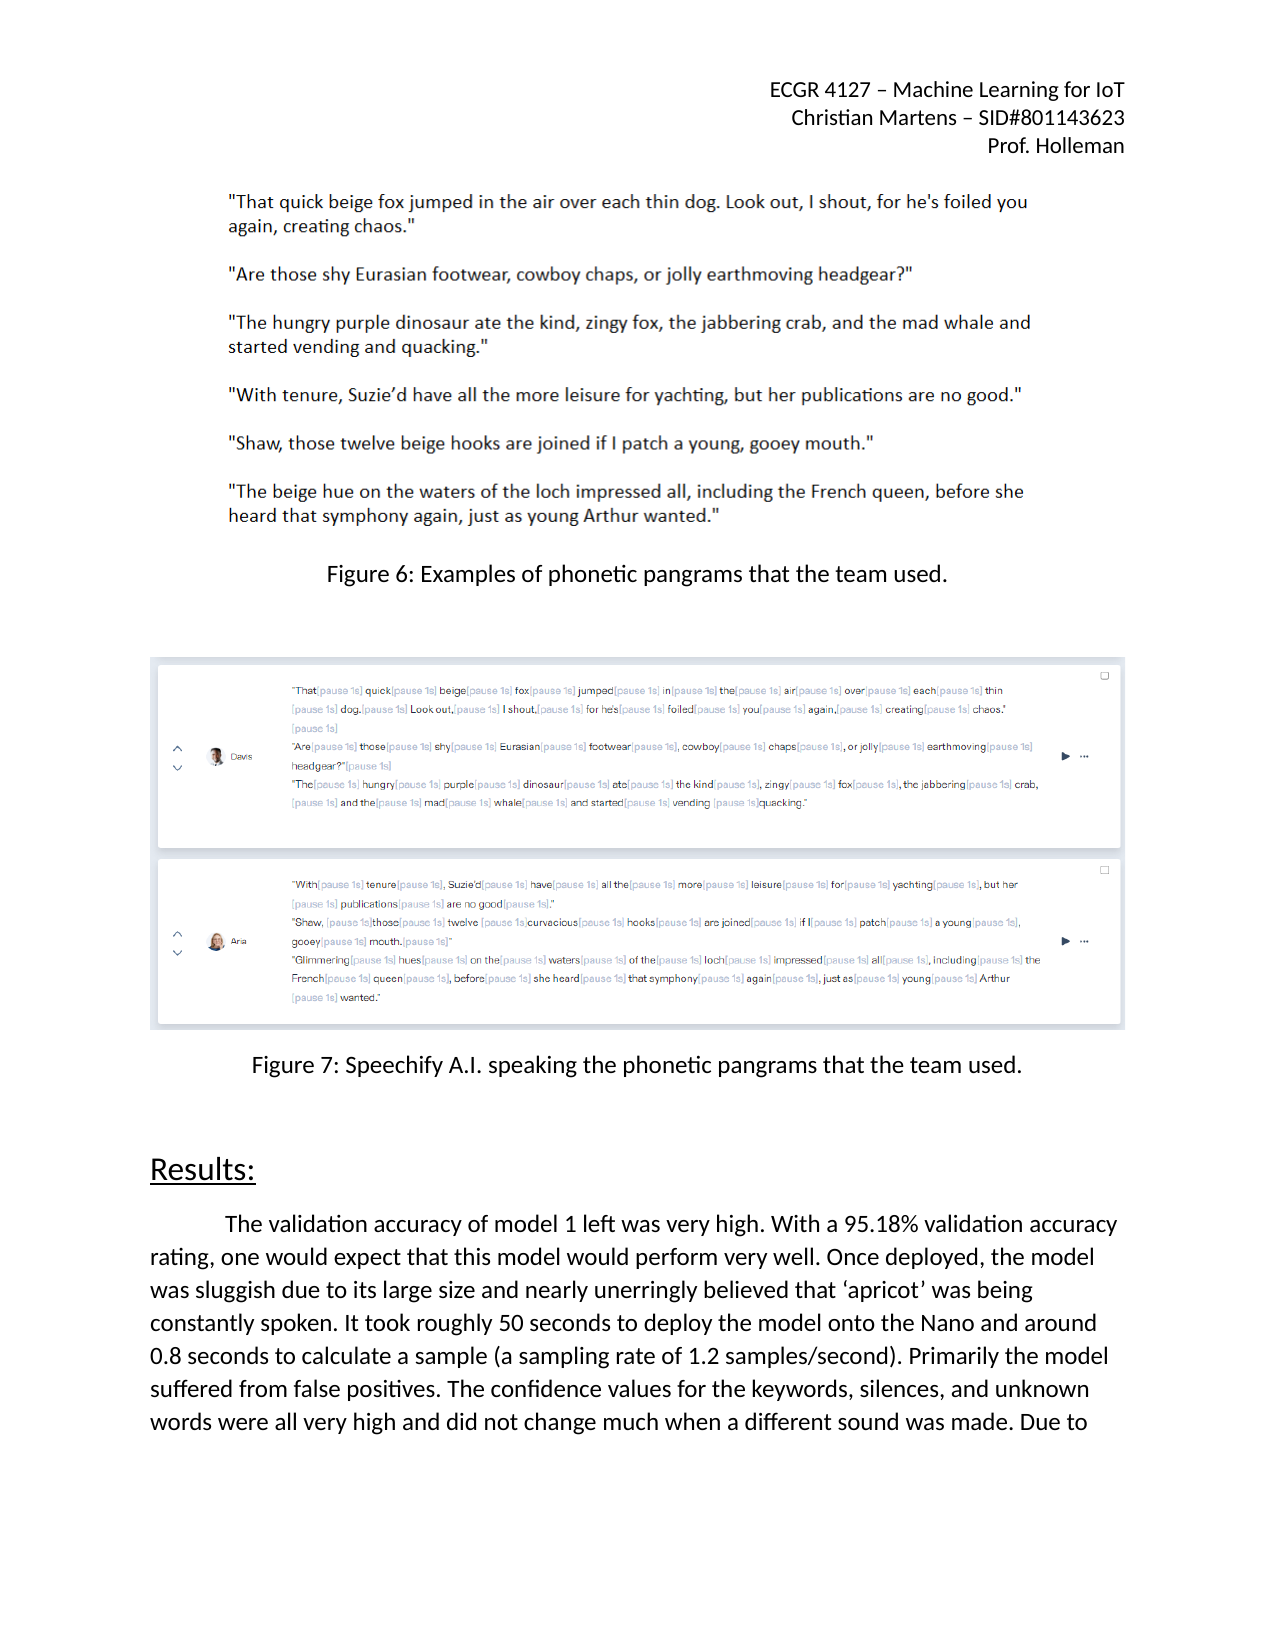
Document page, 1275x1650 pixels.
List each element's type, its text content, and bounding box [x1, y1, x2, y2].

picture [225, 187, 1047, 540]
picture [150, 657, 1125, 1030]
text Figure 6: Examples of phonetic pangrams that the team used. [150, 558, 1125, 589]
text Results: [150, 1148, 1125, 1189]
text Figure 7: Speechify A.I. speaking the phonetic pangrams that the team used. [150, 1049, 1125, 1079]
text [150, 1209, 1125, 1437]
